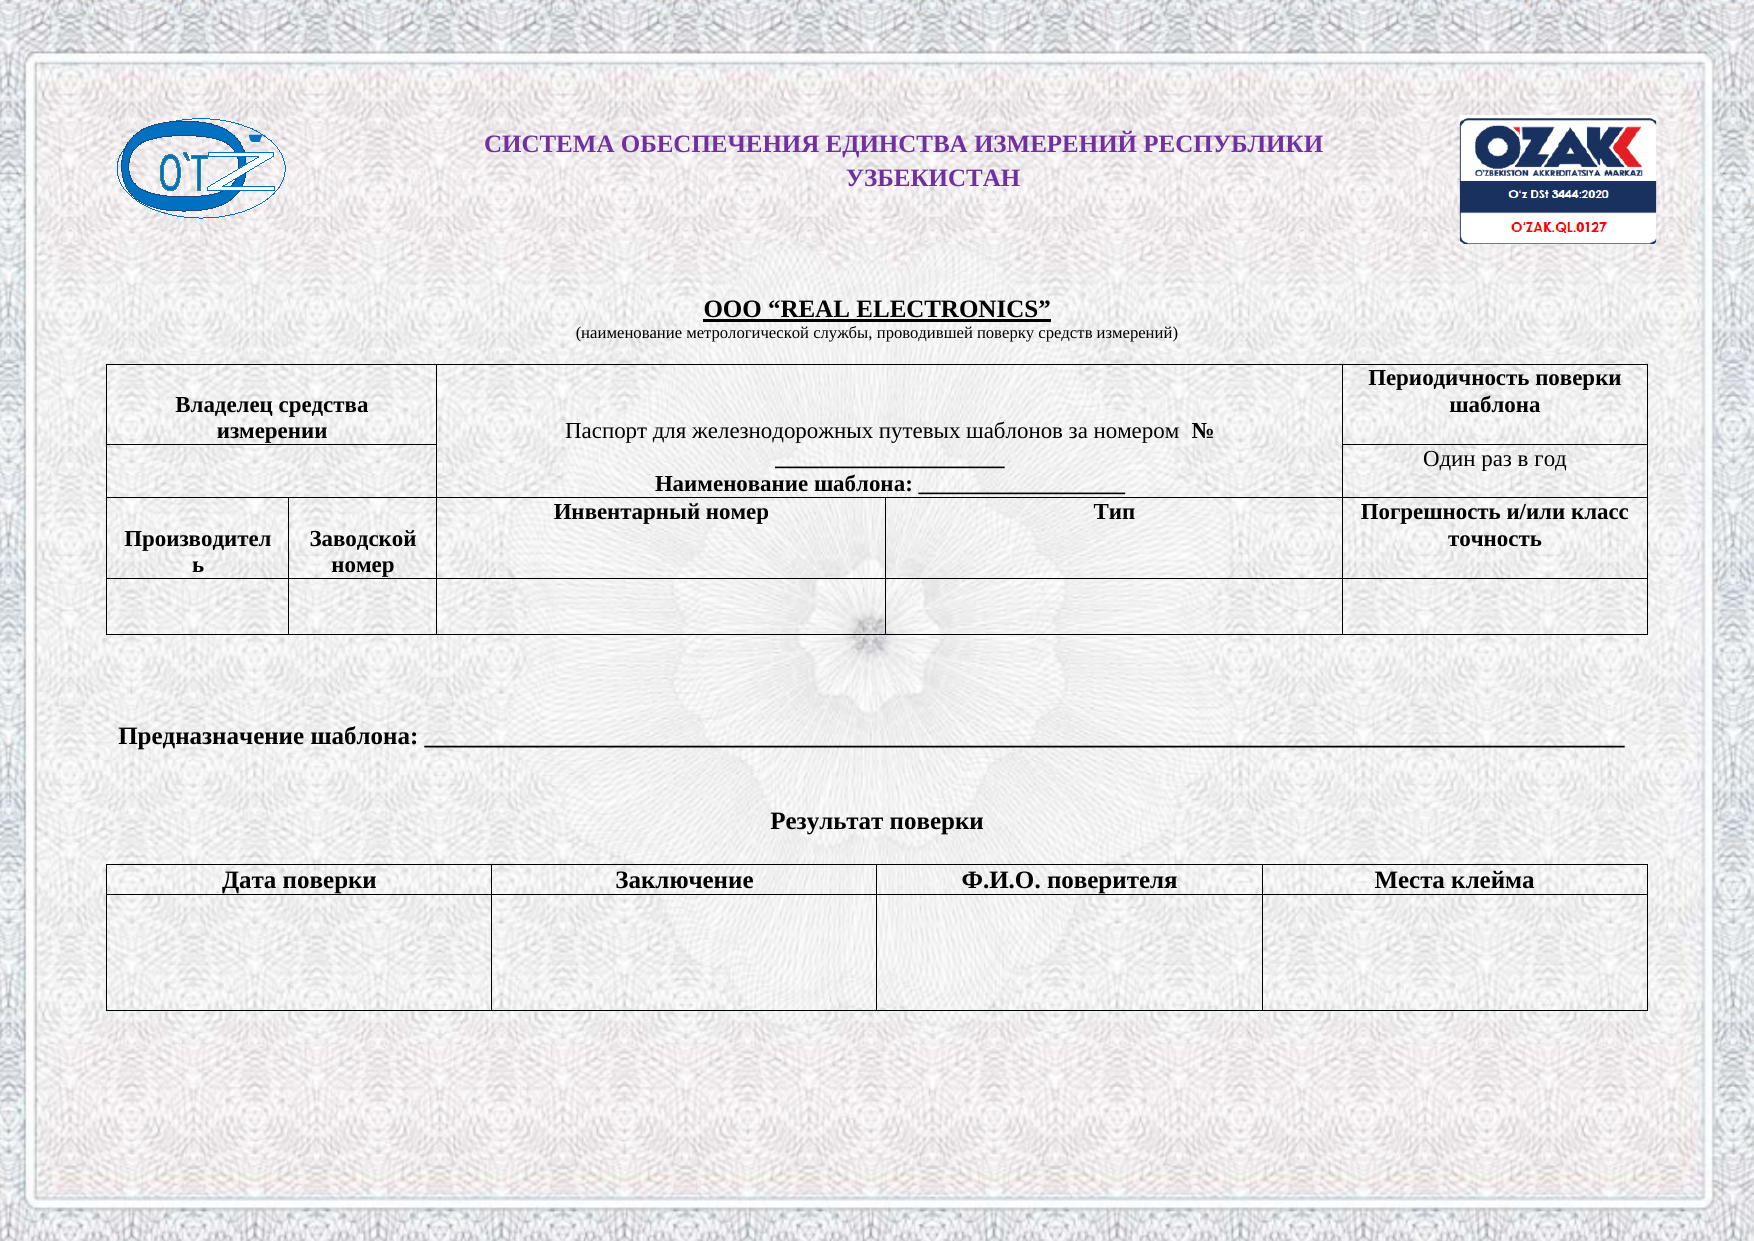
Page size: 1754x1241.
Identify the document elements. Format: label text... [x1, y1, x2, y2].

table_cell [107, 579, 288, 634]
table_cell [877, 895, 1262, 1010]
table_cell Погрешность и/или класс точность [1343, 498, 1647, 577]
table_cell [1343, 579, 1647, 634]
table_header Места клейма [1263, 865, 1647, 894]
text Предназначение шаблона: ________________________________________________________________________________________________ [118, 721, 1636, 750]
table_cell [886, 579, 1342, 634]
table_header Владелец средства измерении [107, 365, 436, 443]
table_cell Инвентарный номер [437, 498, 885, 577]
table_header Паспорт для железнодорожных путевых шаблонов за номером № ____________________ Наименование шаблона: __________________ [437, 365, 1342, 497]
table_cell [289, 579, 436, 634]
table_cell Один раз в год [1343, 445, 1647, 497]
table_cell [107, 895, 491, 1010]
text Результат поверки [118, 806, 1636, 835]
table_cell Производитель [107, 498, 288, 577]
table_header Ф.И.О. поверителя [877, 865, 1262, 894]
table_cell Тип [886, 498, 1342, 577]
text СИСТЕМА ОБЕСПЕЧЕНИЯ ЕДИНСТВА ИЗМЕРЕНИЙ РЕСПУБЛИКИ [118, 129, 1459, 158]
table_header Периодичность поверки шаблона [1343, 365, 1647, 443]
table_cell [1263, 895, 1647, 1010]
text ООО “REAL ELECTRONICS” [118, 294, 1636, 323]
table_header Заключение [492, 865, 876, 894]
text УЗБЕКИСТАН [118, 163, 1459, 191]
table_header Дата поверки [107, 865, 491, 894]
table_cell [437, 579, 885, 634]
table_cell [107, 445, 436, 497]
text (наименование метрологической службы, проводившей поверку средств измерений) [118, 323, 1636, 342]
picture [0, 0, 1754, 1241]
table_cell [492, 895, 876, 1010]
table_cell Заводской номер [289, 498, 436, 577]
